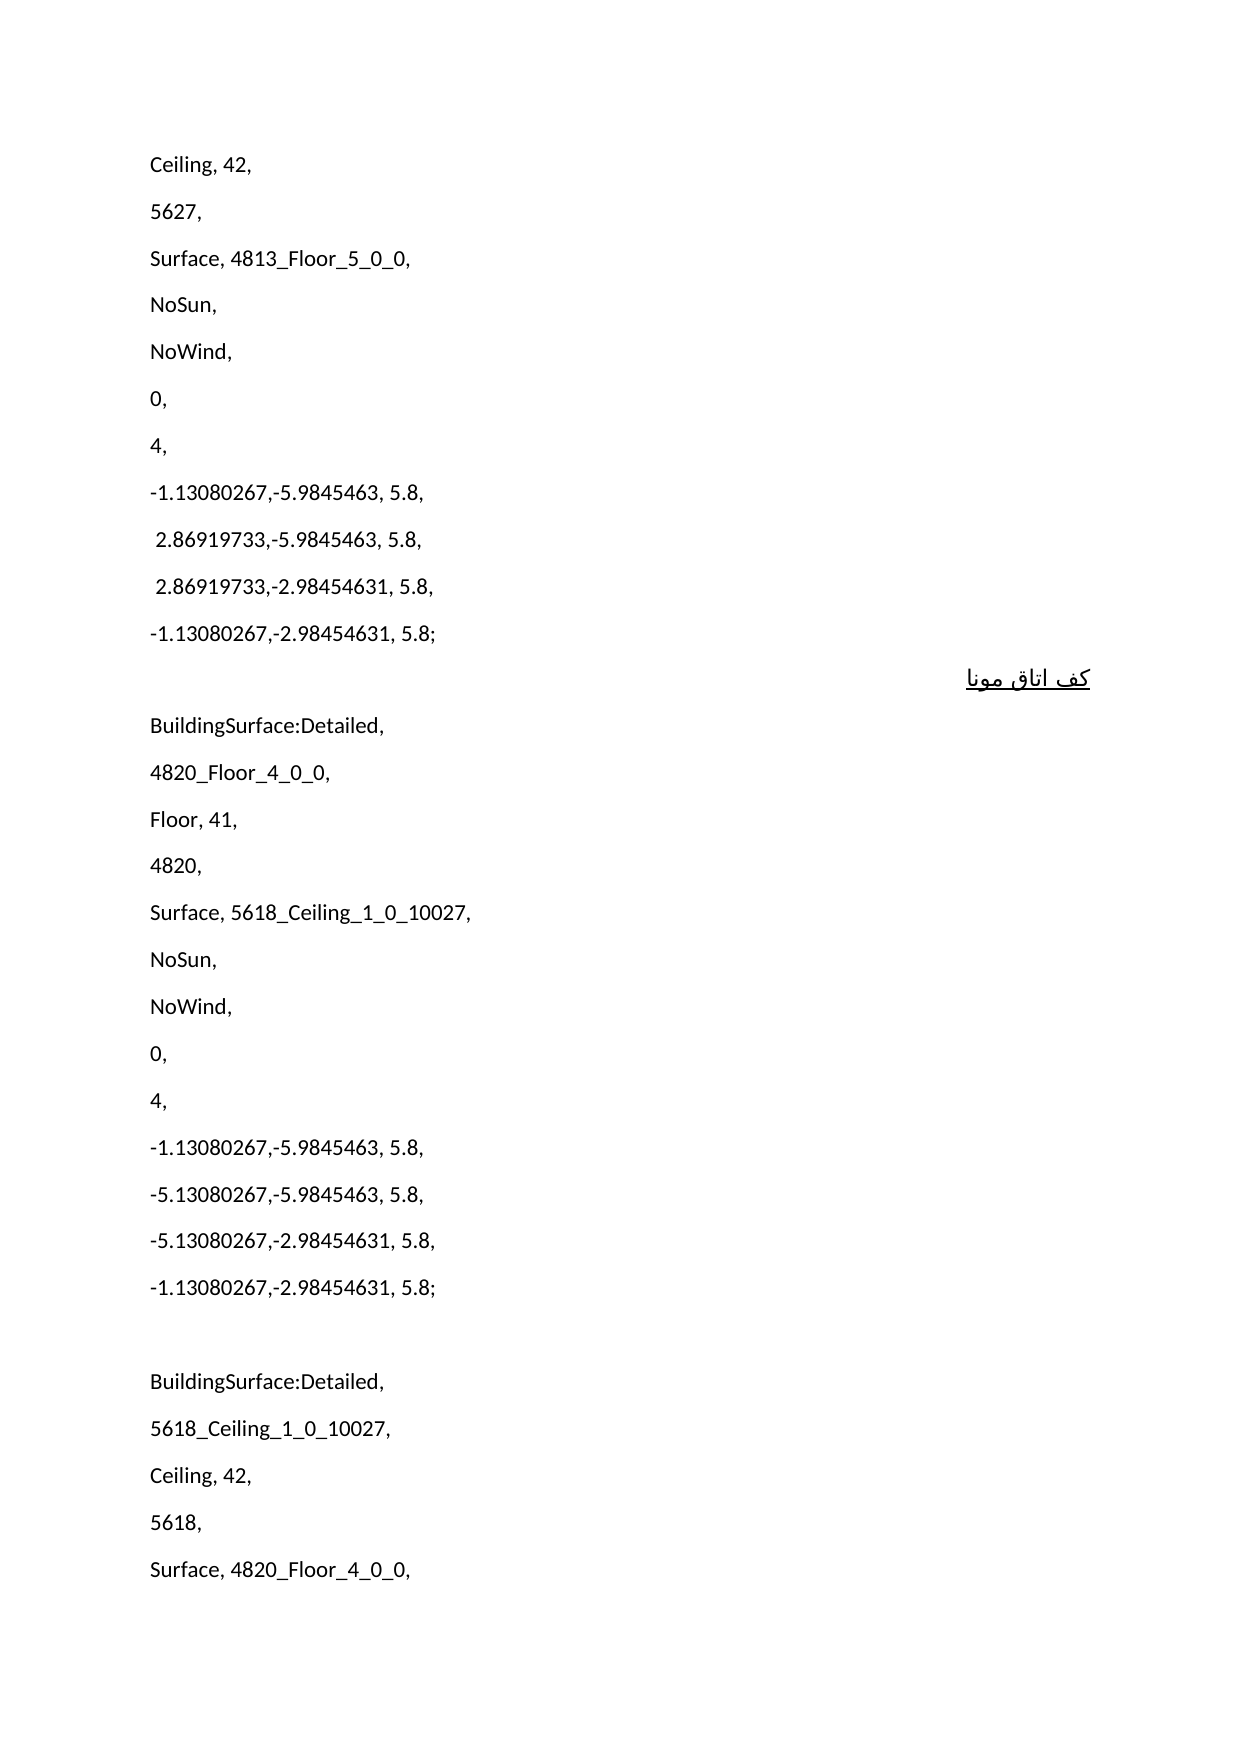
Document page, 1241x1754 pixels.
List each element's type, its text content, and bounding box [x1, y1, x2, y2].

text 5618_Ceiling_1_0_10027, [150, 1414, 1090, 1442]
text Floor, 41, [150, 805, 1090, 833]
text -5.13080267,-5.9845463, 5.8, [150, 1180, 1090, 1208]
text NoSun, [150, 291, 1090, 319]
text NoSun, [150, 945, 1090, 973]
text Surface, 4820_Floor_4_0_0, [150, 1555, 1090, 1583]
text 2.86919733,-2.98454631, 5.8, [150, 572, 1090, 600]
text -1.13080267,-2.98454631, 5.8; [150, 619, 1090, 647]
text 4, [150, 1086, 1090, 1114]
text BuildingSurface:Detailed, [150, 711, 1090, 739]
text 4820, [150, 852, 1090, 880]
text -5.13080267,-2.98454631, 5.8, [150, 1227, 1090, 1255]
text Surface, 5618_Ceiling_1_0_10027, [150, 898, 1090, 927]
text Ceiling, 42, [150, 150, 1090, 178]
text BuildingSurface:Detailed, [150, 1367, 1090, 1395]
text 4, [150, 431, 1090, 459]
text -1.13080267,-2.98454631, 5.8; [150, 1273, 1090, 1302]
text 5627, [150, 197, 1090, 225]
text Surface, 4813_Floor_5_0_0, [150, 244, 1090, 272]
text Ceiling, 42, [150, 1461, 1090, 1489]
text NoWind, [150, 992, 1090, 1020]
text 0, [150, 384, 1090, 412]
text 2.86919733,-5.9845463, 5.8, [150, 525, 1090, 553]
text 4820_Floor_4_0_0, [150, 758, 1090, 786]
text 5618, [150, 1508, 1090, 1536]
text NoWind, [150, 337, 1090, 366]
text کف اتاق مونا [150, 666, 1090, 692]
text 0, [150, 1039, 1090, 1067]
text -1.13080267,-5.9845463, 5.8, [150, 478, 1090, 506]
text -1.13080267,-5.9845463, 5.8, [150, 1133, 1090, 1161]
